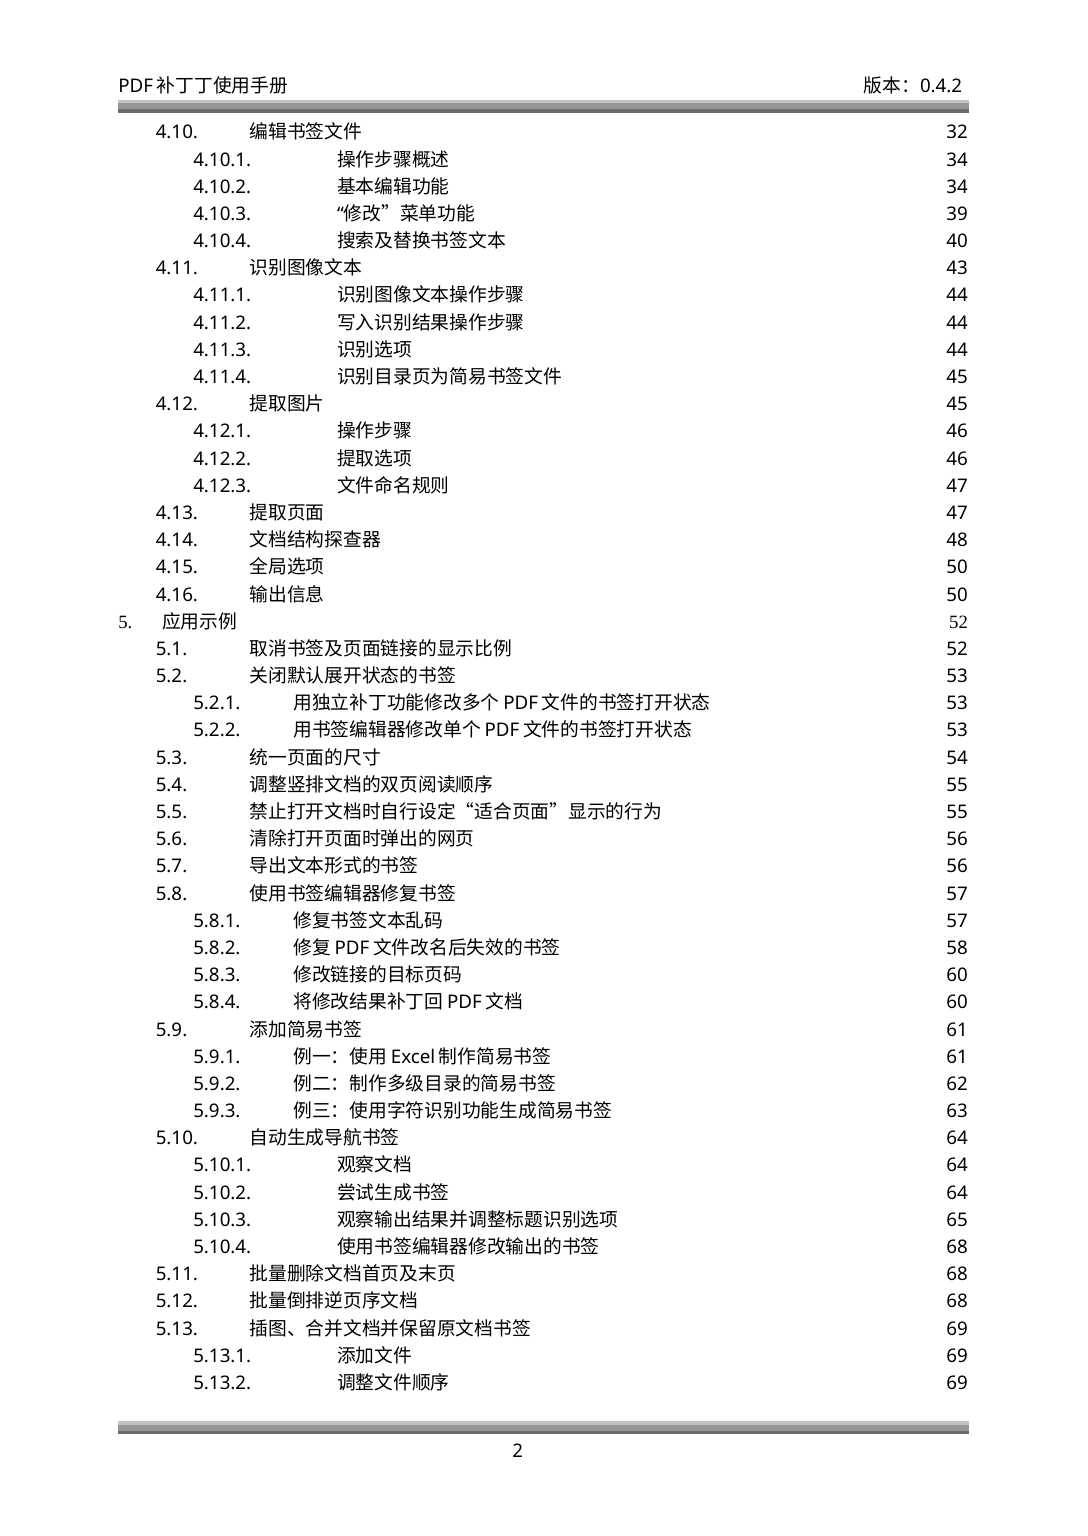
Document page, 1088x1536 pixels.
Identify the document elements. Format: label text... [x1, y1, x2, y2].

text 5.2.1. 用独立补丁功能修改多个PDF文件的书签打开状态 53 [193, 688, 969, 715]
text 4.15. 全局选项 50 [156, 552, 969, 579]
text 4.11.1. 识别图像文本操作步骤 44 [193, 280, 969, 307]
text 4.10.1. 操作步骤概述 34 [193, 144, 969, 171]
text 5.10.4. 使用书签编辑器修改输出的书签 68 [193, 1232, 969, 1259]
text 5.10.2. 尝试生成书签 64 [193, 1177, 969, 1204]
text 5.13.1. 添加文件 69 [193, 1340, 969, 1368]
text 5.2.2. 用书签编辑器修改单个PDF文件的书签打开状态 53 [193, 715, 969, 742]
text 5.6. 清除打开页面时弹出的网页 56 [156, 824, 969, 851]
text 4.12.3. 文件命名规则 47 [193, 470, 969, 498]
text 4.12.1. 操作步骤 46 [193, 416, 969, 443]
text 5.8.3. 修改链接的目标页码 60 [193, 960, 969, 987]
text 4.13. 提取页面 47 [156, 498, 969, 525]
text 4.10.4. 搜索及替换书签文本 40 [193, 226, 969, 253]
text 5.8. 使用书签编辑器修复书签 57 [156, 878, 969, 905]
text 4.11. 识别图像文本 43 [156, 253, 969, 280]
text 5.9.3. 例三：使用字符识别功能生成简易书签 63 [193, 1096, 969, 1123]
text 4.10.3. “修改”菜单功能 39 [193, 198, 969, 226]
text 5.8.4. 将修改结果补丁回PDF文档 60 [193, 987, 969, 1014]
text 5.3. 统一页面的尺寸 54 [156, 742, 969, 769]
text 5.9. 添加简易书签 61 [156, 1014, 969, 1041]
text 4.16. 输出信息 50 [156, 579, 969, 606]
text 5.5. 禁止打开文档时自行设定“适合页面”显示的行为 55 [156, 797, 969, 824]
text 5. 应用示例 52 [118, 606, 969, 633]
text 4.10. 编辑书签文件 32 [156, 117, 969, 144]
text 5.2. 关闭默认展开状态的书签 53 [156, 661, 969, 688]
text 4.14. 文档结构探查器 48 [156, 525, 969, 552]
text 5.9.2. 例二：制作多级目录的简易书签 62 [193, 1068, 969, 1096]
text 5.10.1. 观察文档 64 [193, 1150, 969, 1177]
text 4.11.4. 识别目录页为简易书签文件 45 [193, 362, 969, 389]
text 4.11.3. 识别选项 44 [193, 334, 969, 362]
text 5.1. 取消书签及页面链接的显示比例 52 [156, 633, 969, 661]
text 5.8.2. 修复PDF文件改名后失效的书签 58 [193, 933, 969, 960]
text 4.11.2. 写入识别结果操作步骤 44 [193, 307, 969, 334]
text 4.12. 提取图片 45 [156, 389, 969, 416]
text 5.7. 导出文本形式的书签 56 [156, 851, 969, 878]
text 5.12. 批量倒排逆页序文档 68 [156, 1286, 969, 1313]
text 5.10.3. 观察输出结果并调整标题识别选项 65 [193, 1204, 969, 1232]
text 5.13.2. 调整文件顺序 69 [193, 1368, 969, 1395]
text 5.9.1. 例一：使用Excel制作简易书签 61 [193, 1041, 969, 1068]
text 4.10.2. 基本编辑功能 34 [193, 171, 969, 198]
text 5.10. 自动生成导航书签 64 [156, 1123, 969, 1150]
text 5.8.1. 修复书签文本乱码 57 [193, 905, 969, 933]
text 4.12.2. 提取选项 46 [193, 443, 969, 470]
text 5.4. 调整竖排文档的双页阅读顺序 55 [156, 769, 969, 797]
text 5.13. 插图、合并文档并保留原文档书签 69 [156, 1313, 969, 1340]
text 5.11. 批量删除文档首页及末页 68 [156, 1259, 969, 1286]
